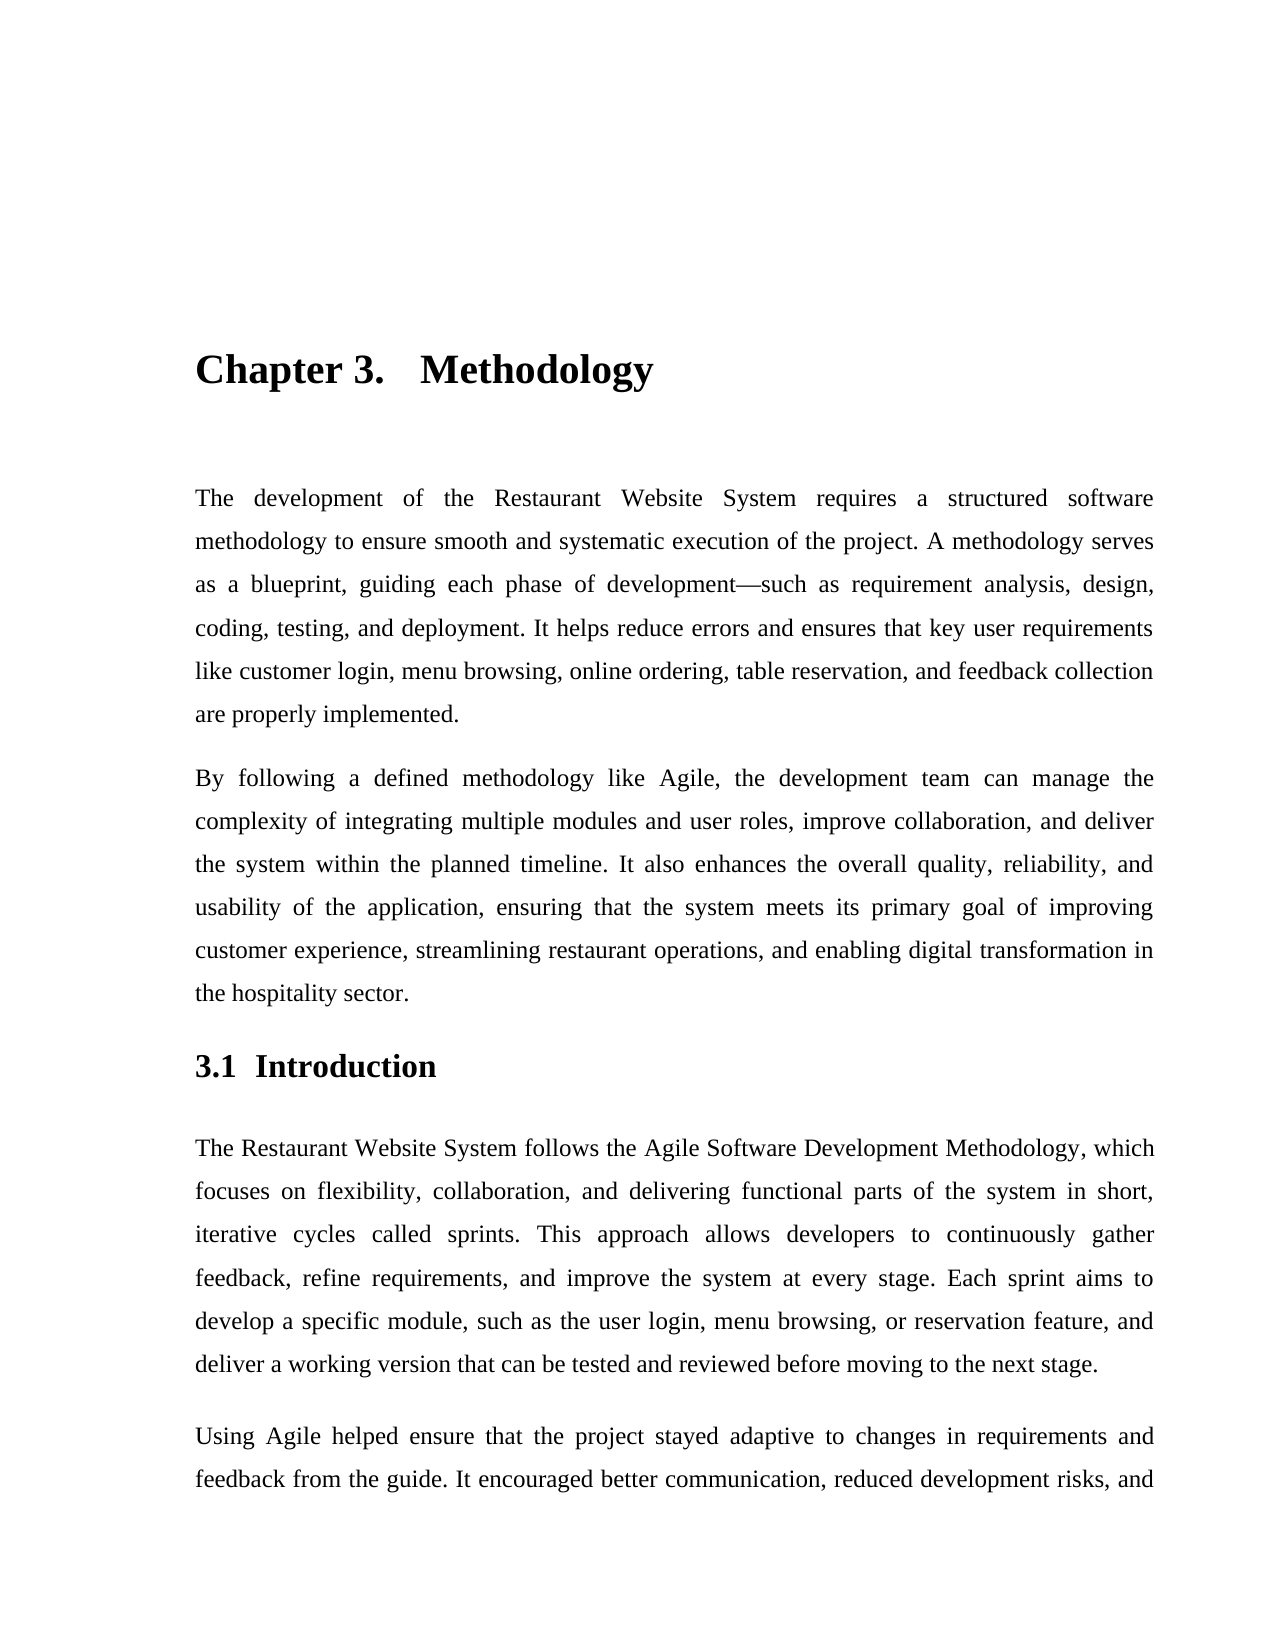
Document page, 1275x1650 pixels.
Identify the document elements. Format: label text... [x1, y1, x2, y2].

text The Restaurant Website System follows the Agile Software Development Methodology, which focuses on flexibility, collaboration, and delivering functional parts of the system in short, iterative cycles called sprints. This approach allows developers to continuously gather feedback, refine requirements, and improve the system at every stage. Each sprint aims to develop a specific module, such as the user login, menu browsing, or reservation feature, and deliver a working version that can be tested and reviewed before moving to the next stage. [195, 1133, 1155, 1378]
subtitle Introduction [195, 1047, 1155, 1085]
subtitle Methodology [195, 317, 1155, 400]
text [195, 1421, 1155, 1493]
text By following a defined methodology like Agile, the development team can manage the complexity of integrating multiple modules and user roles, improve collaboration, and deliver the system within the planned timeline. It also enhances the overall quality, reliability, and usability of the application, ensuring that the system meets its primary goal of improving customer experience, streamlining restaurant operations, and enabling digital transformation in the hospitality sector. [195, 763, 1155, 1007]
text The development of the Restaurant Website System requires a structured software methodology to ensure smooth and systematic execution of the project. A methodology serves as a blueprint, guiding each phase of development—such as requirement analysis, design, coding, testing, and deployment. It helps reduce errors and ensures that key user requirements like customer login, menu browsing, online ordering, table reservation, and feedback collection are properly implemented. [195, 483, 1155, 728]
